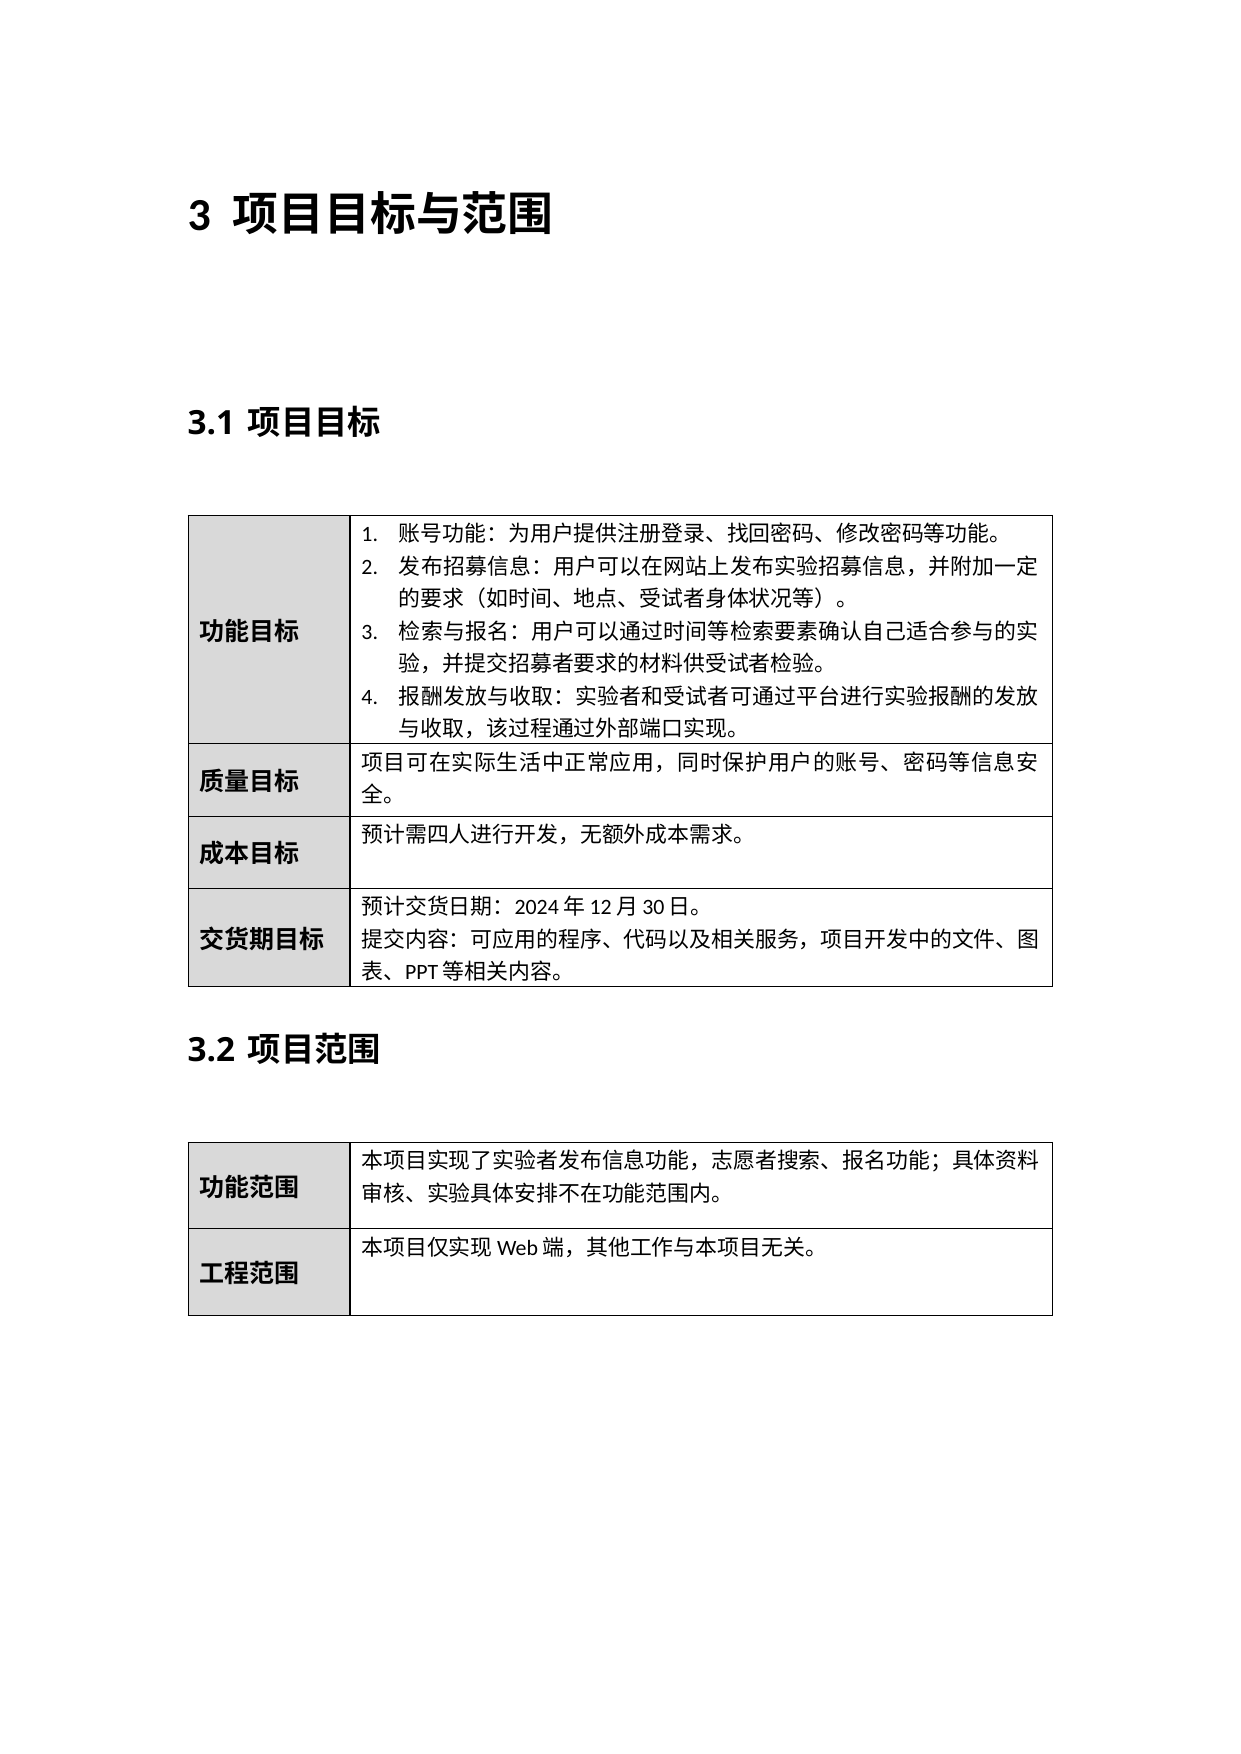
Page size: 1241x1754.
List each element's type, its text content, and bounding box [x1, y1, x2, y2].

table_cell 成本目标 [189, 817, 349, 888]
table_cell 质量目标 [189, 744, 349, 816]
subtitle 项目目标 [187, 387, 1053, 452]
table_cell 本项目仅实现Web端，其他工作与本项目无关。 [351, 1229, 1052, 1315]
table_header 功能目标 [189, 516, 349, 743]
table_cell 预计交货日期：2024年12月30日。 提交内容：可应用的程序、代码以及相关服务，项目开发中的文件、图表、PPT等相关内容。 [351, 889, 1052, 986]
table_cell 预计需四人进行开发，无额外成本需求。 [351, 817, 1052, 888]
table_cell 工程范围 [189, 1229, 349, 1315]
subtitle 项目范围 [187, 1014, 1053, 1079]
table_header 本项目实现了实验者发布信息功能，志愿者搜索、报名功能；具体资料审核、实验具体安排不在功能范围内。 [351, 1143, 1052, 1228]
table_cell 交货期目标 [189, 889, 349, 986]
subtitle 项目目标与范围 [187, 162, 1053, 259]
table_cell 项目可在实际生活中正常应用，同时保护用户的账号、密码等信息安全。 [351, 744, 1052, 816]
table_header 功能范围 [189, 1143, 349, 1228]
table_header 账号功能：为用户提供注册登录、找回密码、修改密码等功能。 发布招募信息：用户可以在网站上发布实验招募信息，并附加一定的要求（如时间、地点、受试者身体状况等）。 检索与报名：用户可以通过时间等检索要素确认自己适合参与的实验，并提交招募者要求的材料供受试者检验。 报酬发放与收取：实验者和受试者可通过平台进行实验报酬的发放与收取，该过程通过外部端口实现。 [351, 516, 1052, 743]
